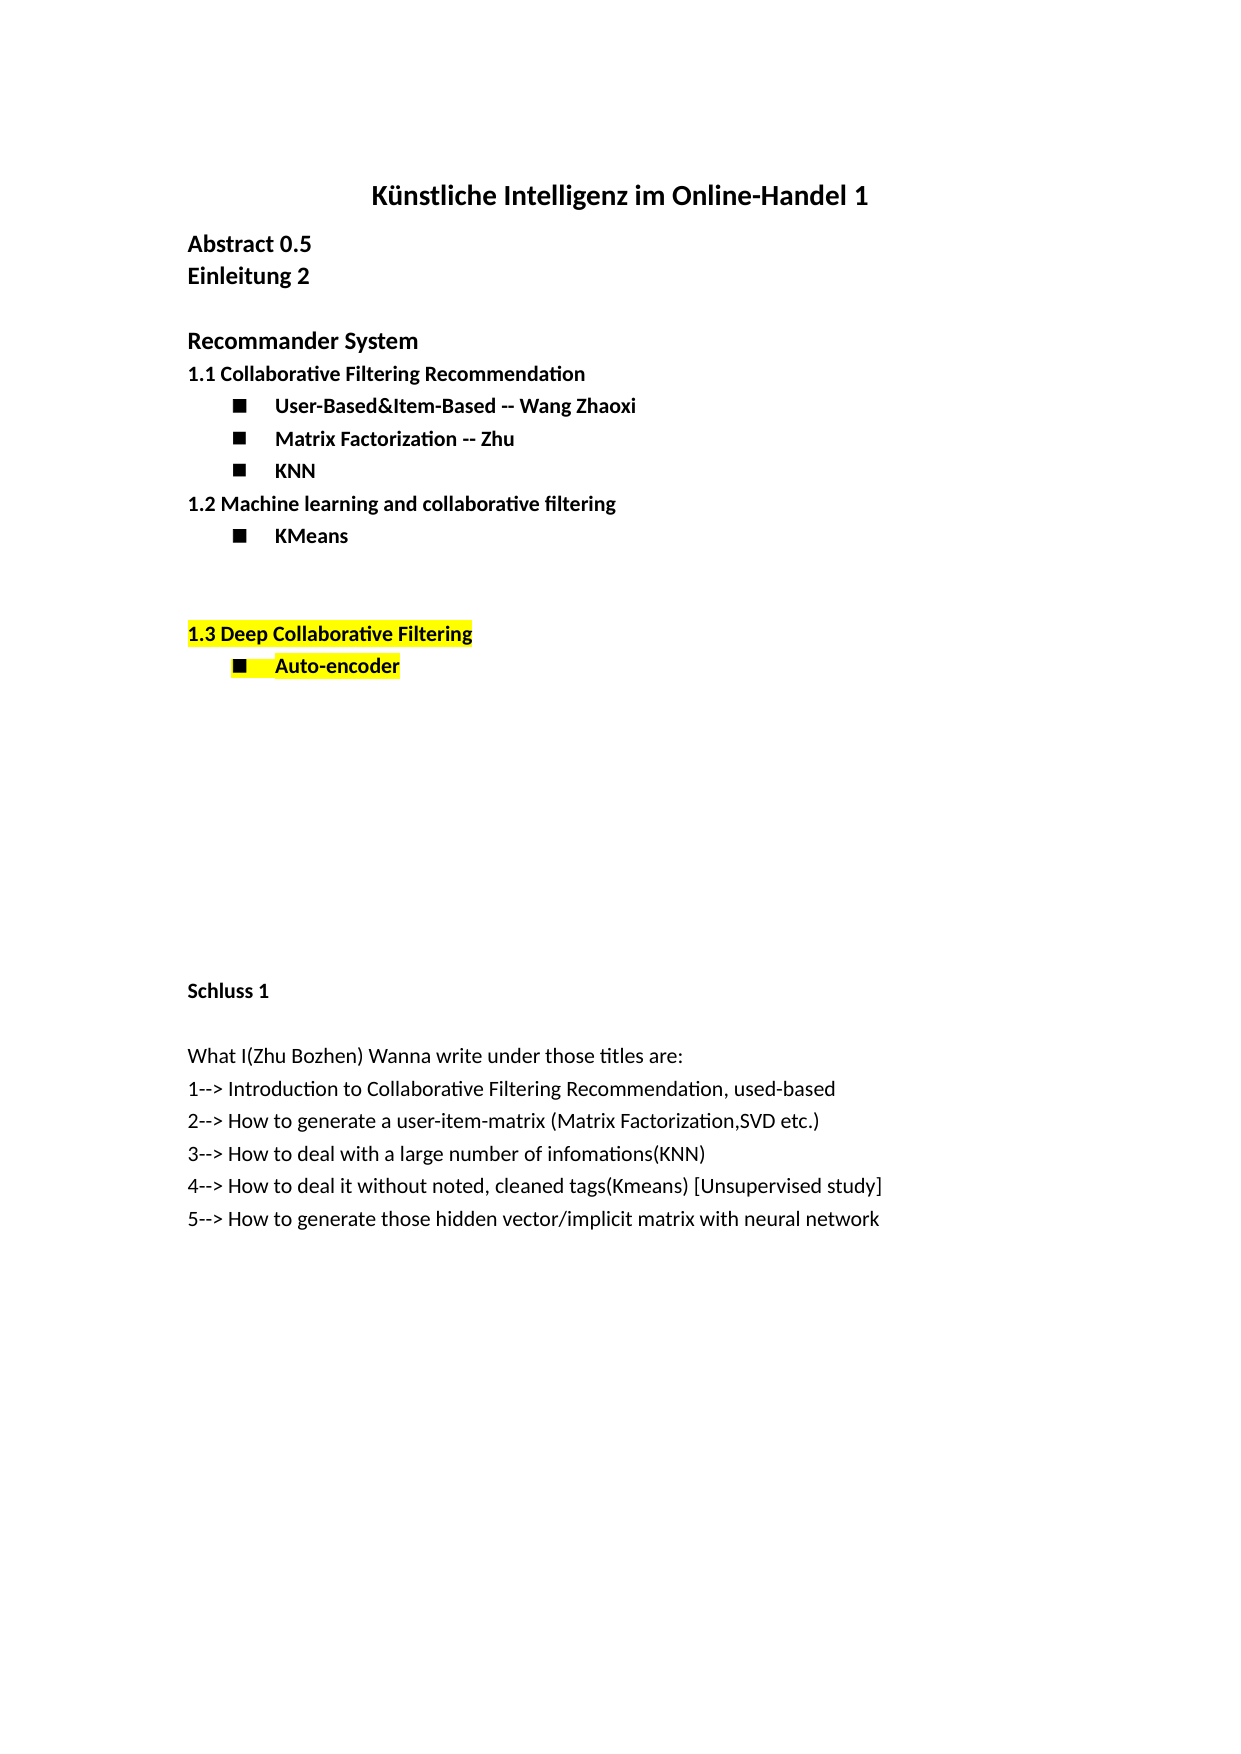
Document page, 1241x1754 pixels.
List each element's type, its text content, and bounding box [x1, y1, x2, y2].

text Recommander System [187, 324, 1053, 357]
list -> How to generate a user-item-matrix (Matrix Factorization,SVD etc.) [187, 1104, 1053, 1137]
text What I(Zhu Bozhen) Wanna write under those titles are: [187, 1039, 1053, 1072]
text Einleitung 2 [187, 259, 1053, 292]
text 1.1 Collaborative Filtering Recommendation [187, 357, 1053, 389]
list -> How to deal with a large number of infomations(KNN) [187, 1137, 1053, 1169]
list -> How to generate those hidden vector/implicit matrix with neural network [187, 1202, 1053, 1234]
list KNN [231, 454, 1053, 487]
list KMeans [231, 519, 1053, 552]
list Matrix Factorization -- Zhu [231, 422, 1053, 454]
list Auto-encoder [231, 649, 1053, 682]
text 1.3 Deep Collaborative Filtering [187, 617, 1053, 649]
text Abstract 0.5 [187, 227, 1053, 259]
list -> How to deal it without noted, cleaned tags(Kmeans) [Unsupervised study] [187, 1169, 1053, 1202]
text 1.2 Machine learning and collaborative filtering [187, 487, 1053, 519]
list User-Based&Item-Based -- Wang Zhaoxi [231, 389, 1053, 422]
text Künstliche Intelligenz im Online-Handel 1 [187, 162, 1053, 227]
list -> Introduction to Collaborative Filtering Recommendation, used-based [187, 1072, 1053, 1104]
text Schluss 1 [187, 974, 1053, 1007]
